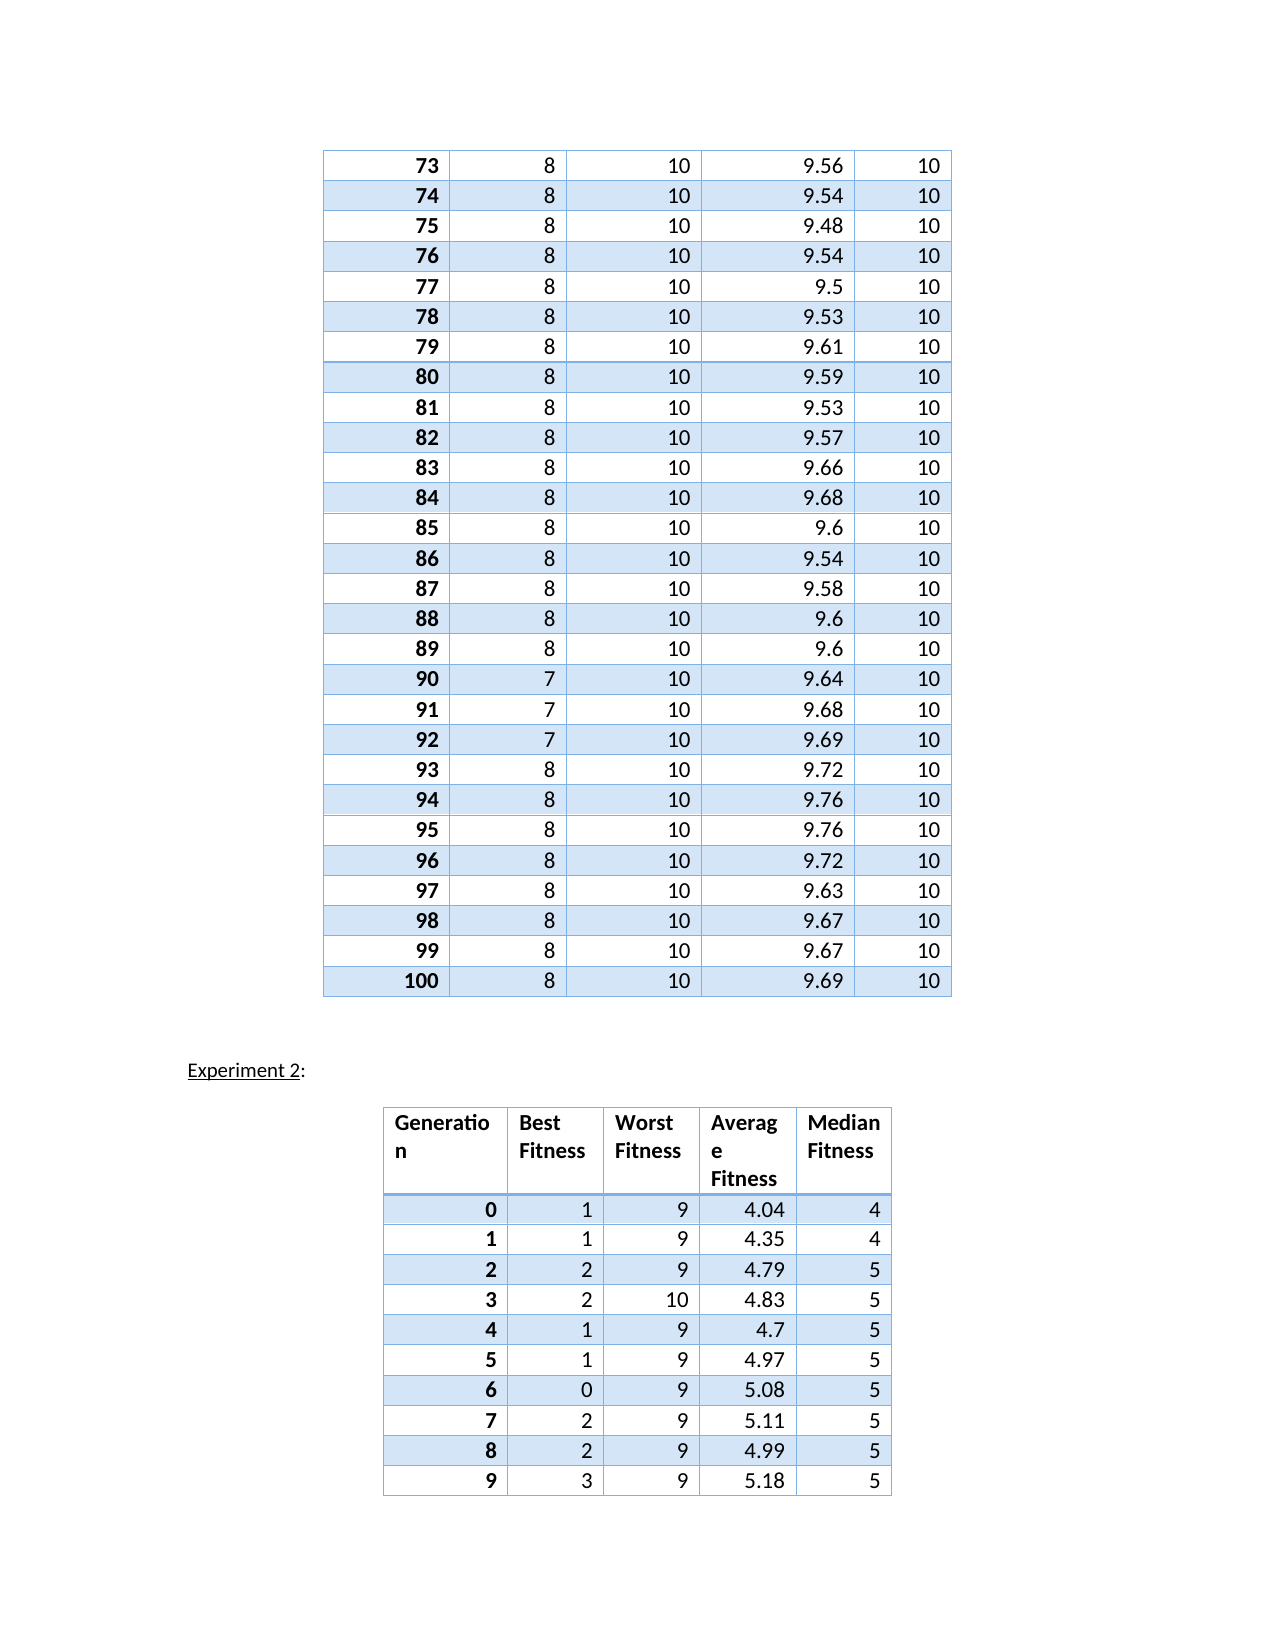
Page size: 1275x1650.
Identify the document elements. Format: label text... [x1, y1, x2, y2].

table_cell 9.54 [702, 544, 854, 573]
table_cell 5 [797, 1285, 891, 1314]
table_cell 9.57 [702, 423, 854, 452]
table_cell 10 [855, 634, 951, 663]
table_cell 10 [567, 181, 701, 210]
table_cell 10 [855, 363, 951, 392]
table_cell 10 [567, 665, 701, 694]
table_cell 9.69 [702, 725, 854, 754]
table_cell 10 [855, 695, 951, 724]
table_cell 10 [855, 181, 951, 210]
table_cell 10 [567, 876, 701, 905]
table_cell 10 [567, 514, 701, 543]
table_cell 91 [324, 695, 449, 724]
table_cell 4.83 [700, 1285, 796, 1314]
table_cell 10 [855, 604, 951, 633]
table_cell 5.08 [700, 1376, 796, 1405]
table_cell 10 [567, 211, 701, 241]
table_cell 90 [324, 665, 449, 694]
table_cell 83 [324, 453, 449, 482]
table_cell 10 [567, 544, 701, 573]
table_cell 10 [567, 242, 701, 271]
table_cell 10 [567, 725, 701, 754]
table_cell 9.69 [702, 967, 854, 996]
table_cell 10 [855, 332, 951, 361]
table_cell 87 [324, 574, 449, 603]
table_cell 81 [324, 393, 449, 422]
table_cell 6 [384, 1376, 507, 1405]
table_cell 9.54 [702, 181, 854, 210]
table_cell 8 [450, 785, 566, 814]
table_cell 10 [855, 574, 951, 603]
table_cell 10 [855, 302, 951, 331]
table_cell 9 [604, 1436, 699, 1465]
table_cell 9 [604, 1196, 699, 1223]
table_cell 9 [604, 1315, 699, 1344]
table_cell 76 [324, 242, 449, 271]
table_cell 73 [324, 151, 449, 180]
table_cell 10 [567, 151, 701, 180]
table_cell 8 [450, 514, 566, 543]
table_cell 10 [855, 423, 951, 452]
table_cell 4 [384, 1315, 507, 1344]
table_cell 9.53 [702, 393, 854, 422]
table_header Average Fitness [700, 1108, 796, 1192]
table_cell 5 [797, 1466, 891, 1495]
table_header Generation [384, 1108, 507, 1192]
table_cell 74 [324, 181, 449, 210]
table_cell 9.58 [702, 574, 854, 603]
table_cell 10 [855, 936, 951, 966]
table_cell 10 [567, 453, 701, 482]
table_cell 0 [508, 1376, 603, 1405]
table_cell 10 [567, 483, 701, 512]
table_cell 9.56 [702, 151, 854, 180]
table_cell 2 [508, 1255, 603, 1284]
table_cell 9.67 [702, 906, 854, 935]
table_cell 8 [450, 272, 566, 301]
table_cell 95 [324, 816, 449, 845]
table_cell 88 [324, 604, 449, 633]
table_cell 10 [567, 846, 701, 875]
table_cell 10 [567, 785, 701, 814]
table_header Median Fitness [797, 1108, 891, 1192]
table_cell 7 [450, 725, 566, 754]
table_cell 10 [567, 604, 701, 633]
table_cell 5.18 [700, 1466, 796, 1495]
table_cell 98 [324, 906, 449, 935]
table_cell 8 [450, 363, 566, 392]
table_cell 9 [384, 1466, 507, 1495]
table_cell 10 [567, 302, 701, 331]
table_cell 9 [604, 1255, 699, 1284]
table_cell 8 [450, 574, 566, 603]
table_header Worst Fitness [604, 1108, 699, 1192]
table_cell 10 [567, 967, 701, 996]
table_cell 8 [450, 634, 566, 663]
table_cell 10 [855, 785, 951, 814]
table_cell 75 [324, 211, 449, 241]
table_cell 9.5 [702, 272, 854, 301]
table_cell 10 [604, 1285, 699, 1314]
table_cell 8 [450, 816, 566, 845]
table_cell 8 [450, 906, 566, 935]
table_cell 96 [324, 846, 449, 875]
table_cell 9 [604, 1376, 699, 1405]
table_cell 5.11 [700, 1406, 796, 1435]
table_cell 8 [450, 242, 566, 271]
table_cell 5 [797, 1406, 891, 1435]
table_cell 1 [384, 1225, 507, 1254]
table_cell 4.99 [700, 1436, 796, 1465]
table_cell 9 [604, 1466, 699, 1495]
table_cell 4.04 [700, 1196, 796, 1223]
table_cell 4.97 [700, 1345, 796, 1374]
table_cell 8 [450, 936, 566, 966]
table_cell 9 [604, 1345, 699, 1374]
table_cell 9.63 [702, 876, 854, 905]
table_cell 100 [324, 967, 449, 996]
table_cell 1 [508, 1315, 603, 1344]
table_cell 9.66 [702, 453, 854, 482]
table_cell 10 [855, 544, 951, 573]
table_cell 10 [855, 272, 951, 301]
table_cell 10 [567, 574, 701, 603]
table_cell 0 [384, 1196, 507, 1223]
table_cell 10 [855, 151, 951, 180]
table_cell 8 [450, 423, 566, 452]
table_cell 8 [450, 755, 566, 784]
table_cell 1 [508, 1345, 603, 1374]
table_cell 8 [450, 151, 566, 180]
table_cell 9.76 [702, 785, 854, 814]
table_cell 10 [567, 363, 701, 392]
table_cell 2 [508, 1406, 603, 1435]
table_cell 9.54 [702, 242, 854, 271]
table_cell 5 [384, 1345, 507, 1374]
table_cell 5 [797, 1315, 891, 1344]
table_cell 9.48 [702, 211, 854, 241]
table_cell 97 [324, 876, 449, 905]
text Experiment 2: [187, 1057, 1087, 1083]
table_cell 10 [567, 816, 701, 845]
table_cell 10 [855, 967, 951, 996]
table_cell 10 [855, 483, 951, 512]
table_cell 8 [450, 332, 566, 361]
table_cell 93 [324, 755, 449, 784]
table_cell 5 [797, 1376, 891, 1405]
table_cell 8 [450, 876, 566, 905]
table_cell 78 [324, 302, 449, 331]
table_cell 8 [450, 181, 566, 210]
table_cell 9.53 [702, 302, 854, 331]
table_cell 8 [450, 483, 566, 512]
table_cell 2 [508, 1285, 603, 1314]
table_cell 10 [567, 936, 701, 966]
table_cell 85 [324, 514, 449, 543]
table_cell 89 [324, 634, 449, 663]
table_cell 1 [508, 1225, 603, 1254]
table_cell 10 [855, 906, 951, 935]
table_cell 9.64 [702, 665, 854, 694]
table_cell 9.6 [702, 634, 854, 663]
table_cell 5 [797, 1345, 891, 1374]
table_cell 8 [450, 604, 566, 633]
table_cell 4.35 [700, 1225, 796, 1254]
table_cell 4.79 [700, 1255, 796, 1284]
table_cell 3 [384, 1285, 507, 1314]
table_cell 3 [508, 1466, 603, 1495]
table_cell 8 [450, 846, 566, 875]
table_cell 10 [855, 846, 951, 875]
table_cell 9.76 [702, 816, 854, 845]
table_cell 4 [797, 1225, 891, 1254]
table_cell 10 [567, 634, 701, 663]
table_cell 84 [324, 483, 449, 512]
table_cell 10 [855, 242, 951, 271]
table_cell 9.72 [702, 755, 854, 784]
table_cell 9.68 [702, 695, 854, 724]
table_cell 79 [324, 332, 449, 361]
table_cell 92 [324, 725, 449, 754]
table_cell 10 [855, 514, 951, 543]
table_cell 9 [604, 1406, 699, 1435]
table_cell 10 [567, 332, 701, 361]
table_cell 9.6 [702, 514, 854, 543]
table_cell 10 [567, 695, 701, 724]
table_cell 7 [384, 1406, 507, 1435]
table_cell 82 [324, 423, 449, 452]
table_cell 8 [450, 393, 566, 422]
table_cell 8 [450, 967, 566, 996]
table_cell 10 [855, 665, 951, 694]
table_cell 10 [567, 755, 701, 784]
table_header Best Fitness [508, 1108, 603, 1192]
table_cell 9.72 [702, 846, 854, 875]
table_cell 86 [324, 544, 449, 573]
table_cell 1 [508, 1196, 603, 1223]
table_cell 10 [567, 906, 701, 935]
table_cell 10 [855, 393, 951, 422]
table_cell 8 [384, 1436, 507, 1465]
table_cell 10 [855, 453, 951, 482]
table_cell 4.7 [700, 1315, 796, 1344]
table_cell 5 [797, 1436, 891, 1465]
table_cell 10 [567, 393, 701, 422]
table_cell 9.59 [702, 363, 854, 392]
table_cell 10 [567, 272, 701, 301]
table_cell 5 [797, 1255, 891, 1284]
table_cell 8 [450, 302, 566, 331]
table_cell 8 [450, 544, 566, 573]
table_cell 9.6 [702, 604, 854, 633]
table_cell 9.68 [702, 483, 854, 512]
table_cell 99 [324, 936, 449, 966]
table_cell 2 [508, 1436, 603, 1465]
table_cell 9.61 [702, 332, 854, 361]
table_cell 9 [604, 1225, 699, 1254]
table_cell 7 [450, 665, 566, 694]
table_cell 9.67 [702, 936, 854, 966]
table_cell 10 [855, 755, 951, 784]
table_cell 10 [855, 816, 951, 845]
table_cell 10 [567, 423, 701, 452]
table_cell 10 [855, 725, 951, 754]
table_cell 94 [324, 785, 449, 814]
table_cell 7 [450, 695, 566, 724]
table_cell 2 [384, 1255, 507, 1284]
table_cell 10 [855, 876, 951, 905]
table_cell 77 [324, 272, 449, 301]
table_cell 8 [450, 211, 566, 241]
table_cell 4 [797, 1196, 891, 1223]
table_cell 10 [855, 211, 951, 241]
table_cell 80 [324, 363, 449, 392]
table_cell 8 [450, 453, 566, 482]
